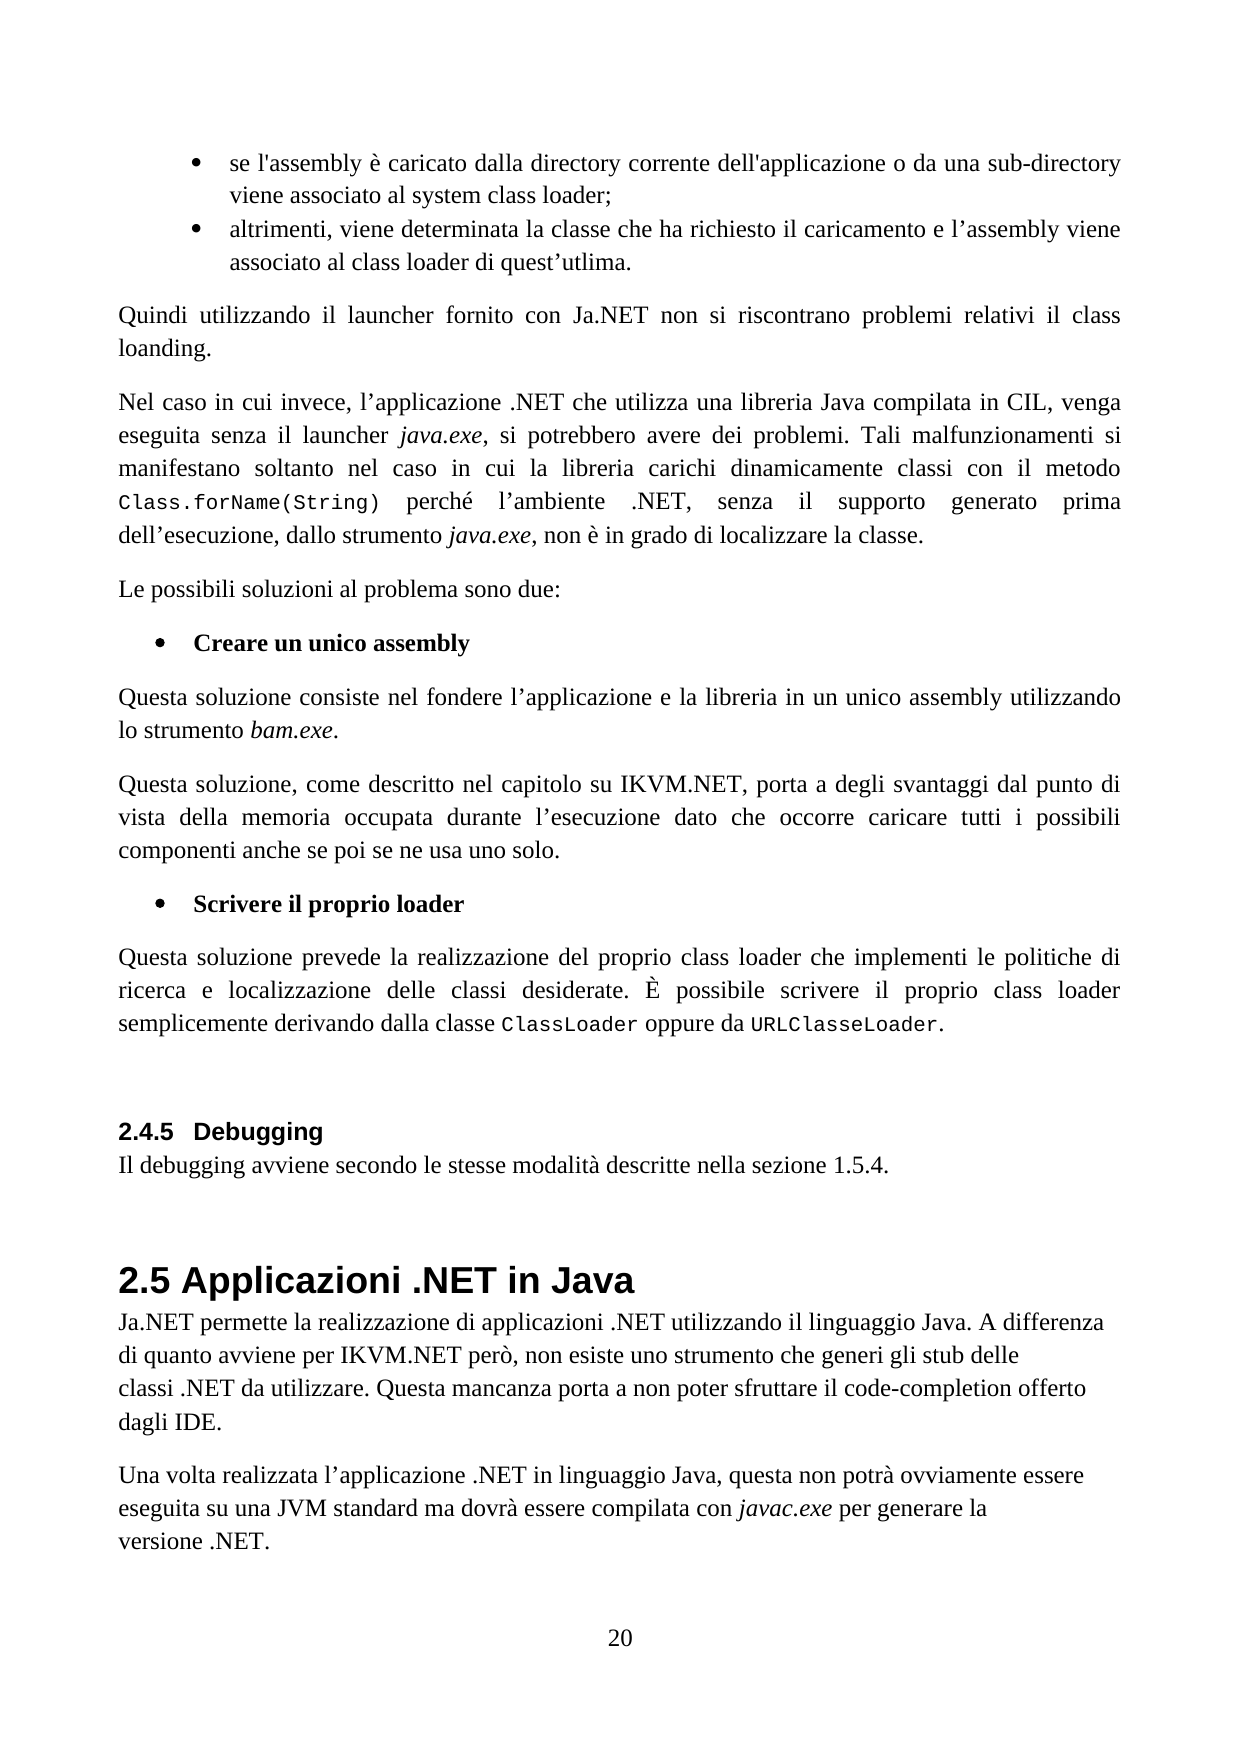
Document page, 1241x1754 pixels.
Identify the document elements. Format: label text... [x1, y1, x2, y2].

text Ja.NET permette la realizzazione di applicazioni .NET utilizzando il linguaggio Java. A differenza di quanto avviene per IKVM.NET però, non esiste uno strumento che generi gli stub delle classi .NET da utilizzare. Questa mancanza porta a non poter sfruttare il code-completion offerto dagli IDE. [118, 1307, 1122, 1435]
list se l'assembly è caricato dalla directory corrente dell'applicazione o da una sub-directory viene associato al system class loader; [192, 148, 1122, 209]
subtitle Applicazioni .NET in Java [118, 1258, 1122, 1301]
text Una volta realizzata l’applicazione .NET in linguaggio Java, questa non potrà ovviamente essere eseguita su una JVM standard ma dovrà essere compilata con javac.exe per generare la versione .NET. [118, 1460, 1122, 1555]
list Scrivere il proprio loader [156, 889, 1122, 917]
text Il debugging avviene secondo le stesse modalità descritte nella sezione 1.5.4. [118, 1150, 1122, 1179]
text Questa soluzione prevede la realizzazione del proprio class loader che implementi le politiche di ricerca e localizzazione delle classi desiderate. È possibile scrivere il proprio class loader semplicemente derivando dalla classe ClassLoader oppure da URLClasseLoader. [118, 942, 1122, 1038]
text Questa soluzione consiste nel fondere l’applicazione e la libreria in un unico assembly utilizzando lo strumento bam.exe. [118, 682, 1122, 744]
text Le possibili soluzioni al problema sono due: [118, 574, 1122, 603]
subtitle Debugging [118, 1117, 1122, 1146]
text Questa soluzione, come descritto nel capitolo su IKVM.NET, porta a degli svantaggi dal punto di vista della memoria occupata durante l’esecuzione dato che occorre caricare tutti i possibili componenti anche se poi se ne usa uno solo. [118, 769, 1122, 863]
list Creare un unico assembly [156, 628, 1122, 657]
text Nel caso in cui invece, l’applicazione .NET che utilizza una libreria Java compilata in CIL, venga eseguita senza il launcher java.exe, si potrebbero avere dei problemi. Tali malfunzionamenti si manifestano soltanto nel caso in cui la libreria carichi dinamicamente classi con il metodo Class.forName(String) perché l’ambiente .NET, senza il supporto generato prima dell’esecuzione, dallo strumento java.exe, non è in grado di localizzare la classe. [118, 387, 1122, 549]
text Quindi utilizzando il launcher fornito con Ja.NET non si riscontrano problemi relativi il class loanding. [118, 301, 1122, 362]
list altrimenti, viene determinata la classe che ha richiesto il caricamento e l’assembly viene associato al class loader di quest’utlima. [192, 214, 1122, 275]
